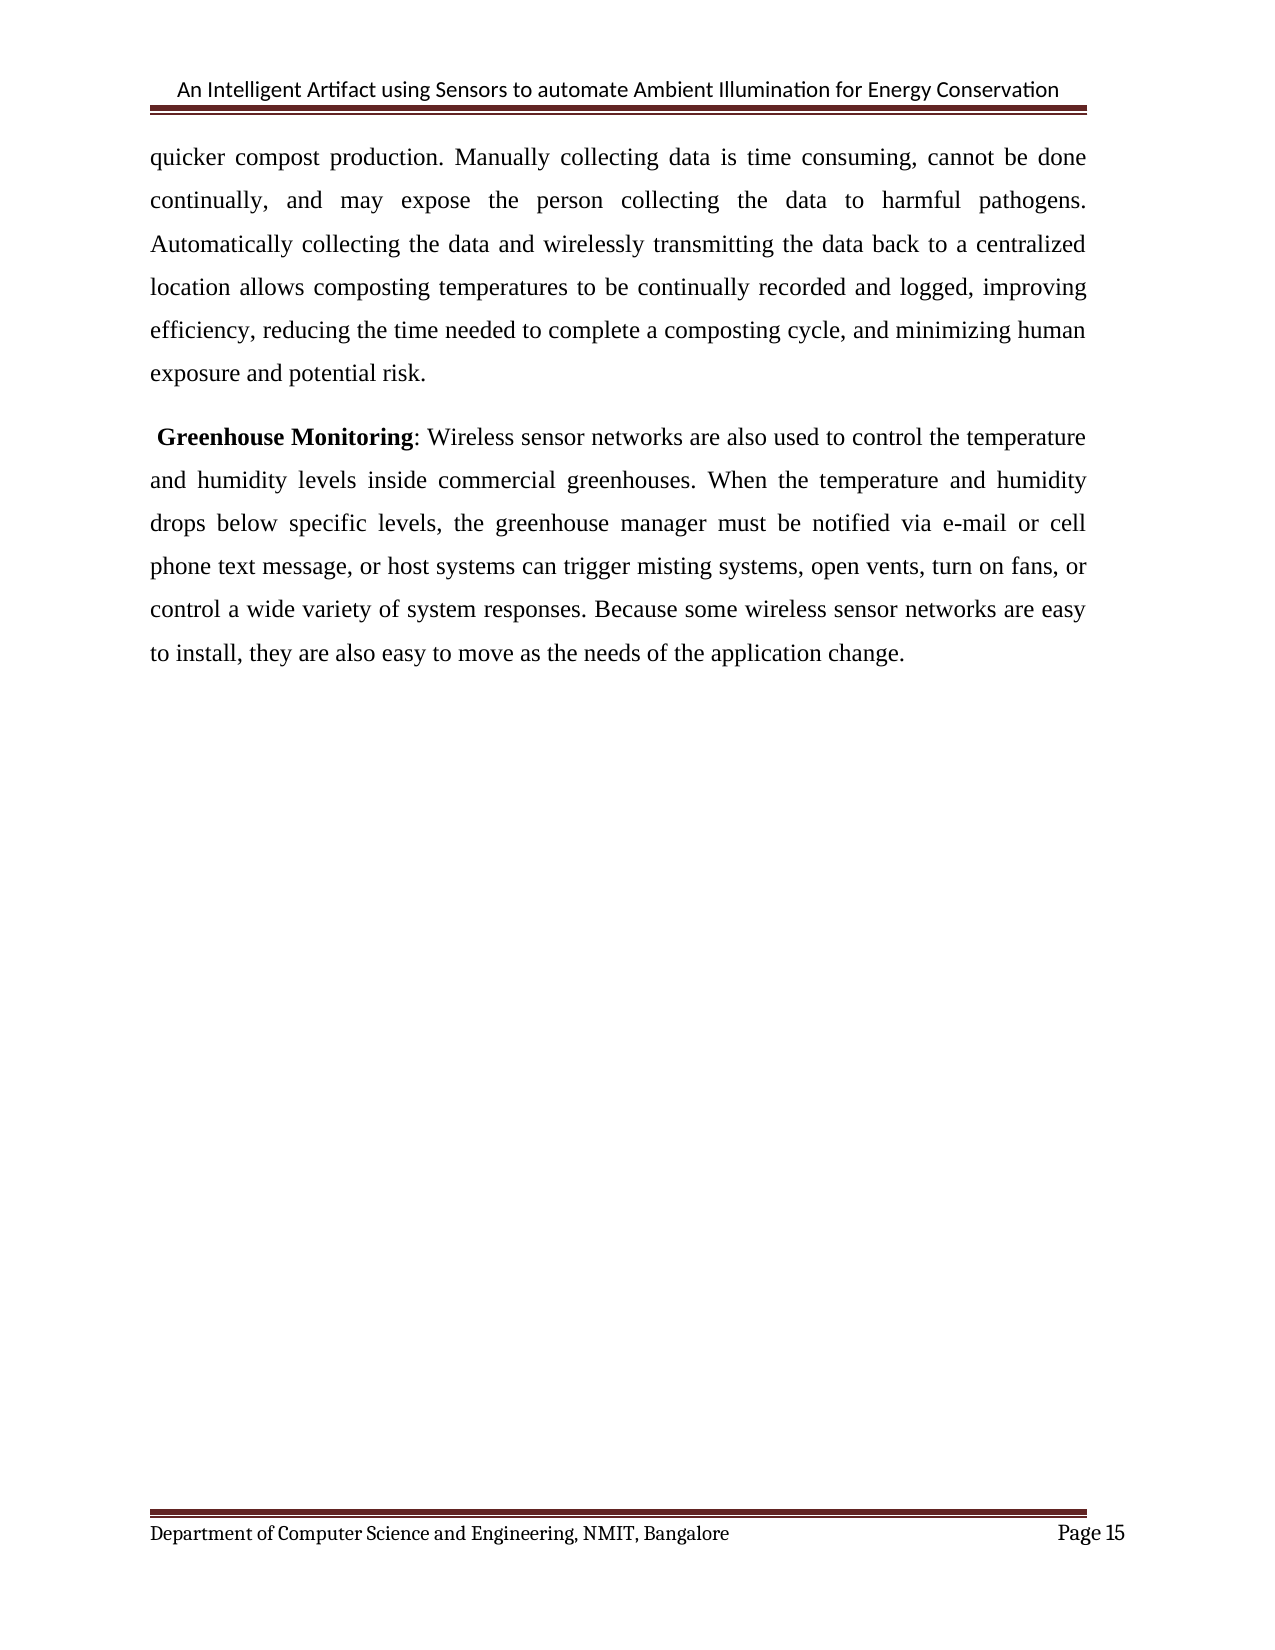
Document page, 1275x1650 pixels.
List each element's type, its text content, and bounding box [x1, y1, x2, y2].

text Greenhouse Monitoring: Wireless sensor networks are also used to control the temperature and humidity levels inside commercial greenhouses. When the temperature and humidity drops below specific levels, the greenhouse manager must be notified via e-mail or cell phone text message, or host systems can trigger misting systems, open vents, turn on fans, or control a wide variety of system responses. Because some wireless sensor networks are easy to install, they are also easy to move as the needs of the application change. [150, 551, 1087, 796]
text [150, 142, 1087, 516]
